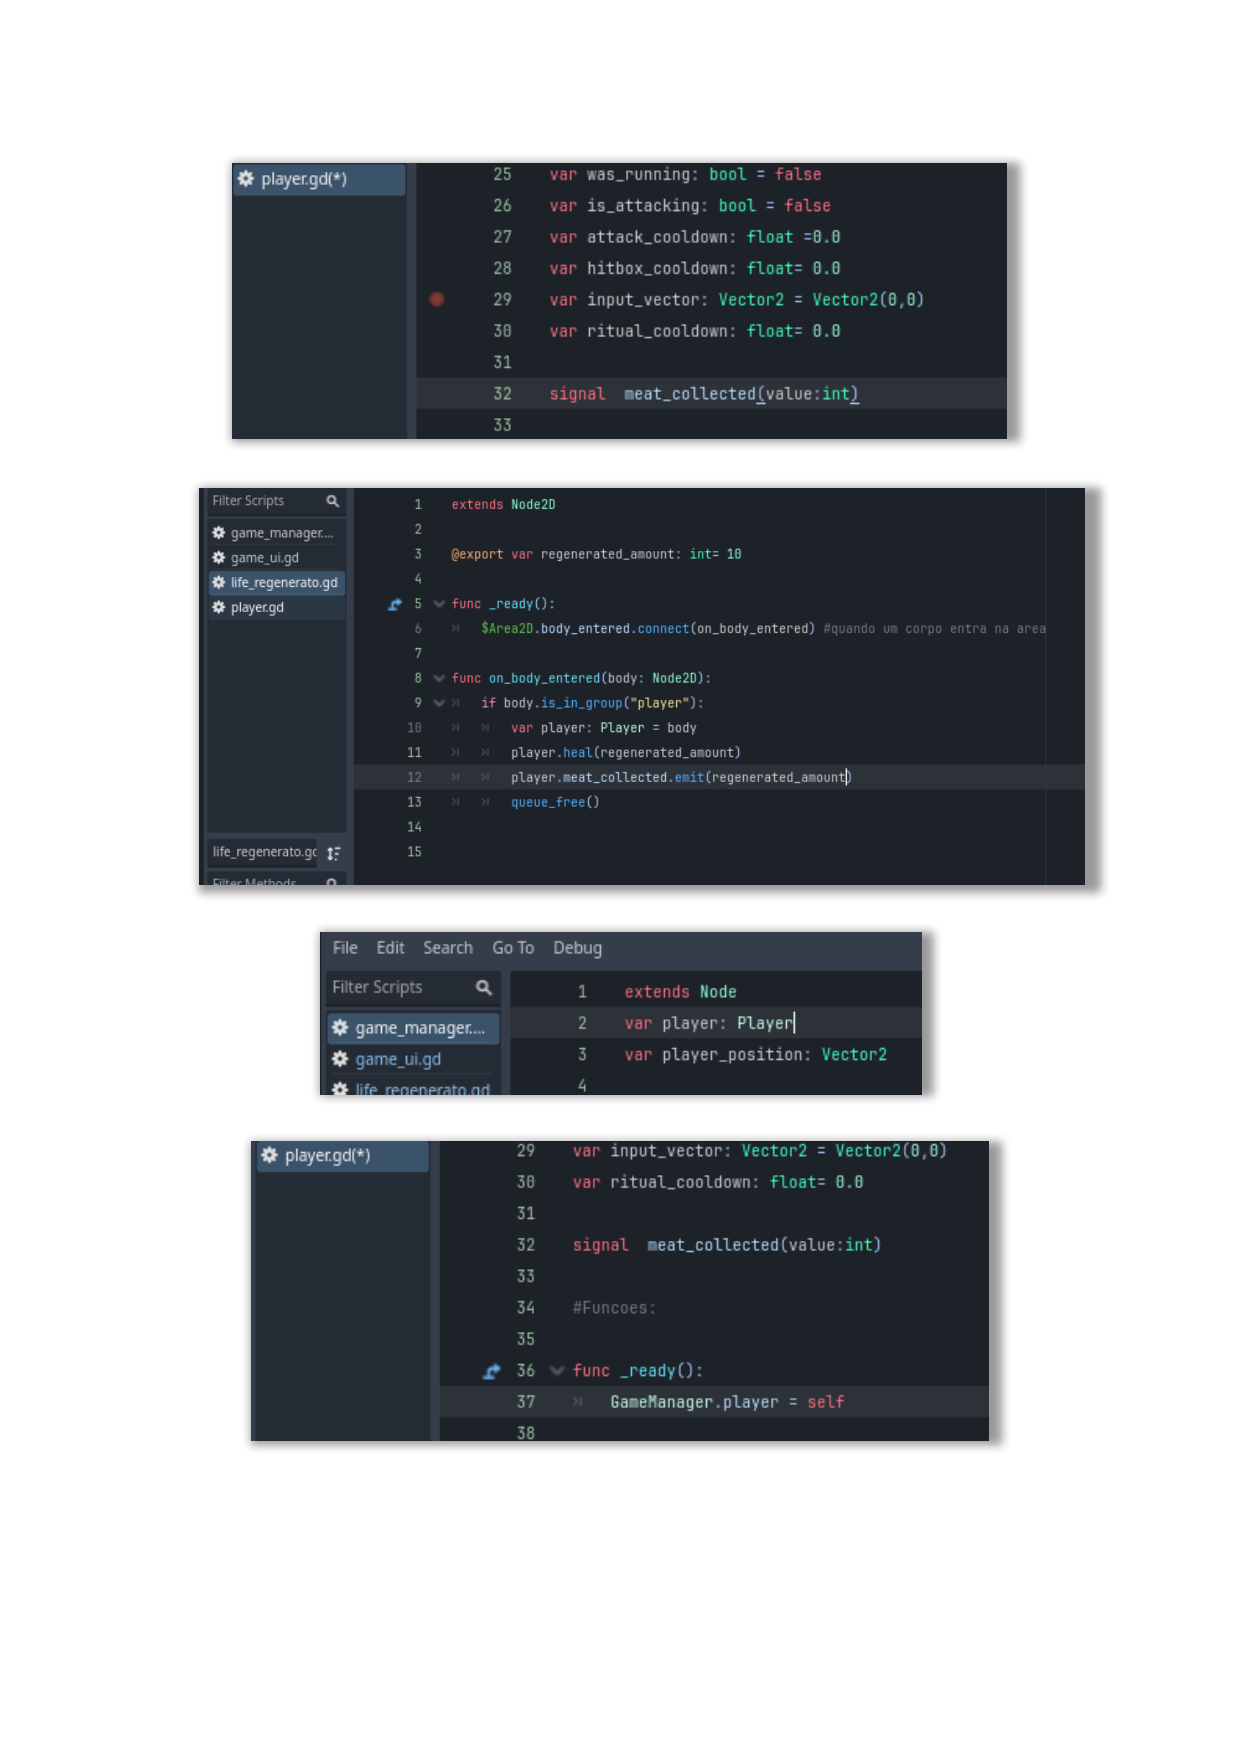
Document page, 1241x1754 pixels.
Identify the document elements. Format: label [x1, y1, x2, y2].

picture [320, 932, 922, 1095]
picture [232, 163, 1007, 439]
picture [251, 1141, 989, 1441]
picture [199, 488, 1085, 885]
